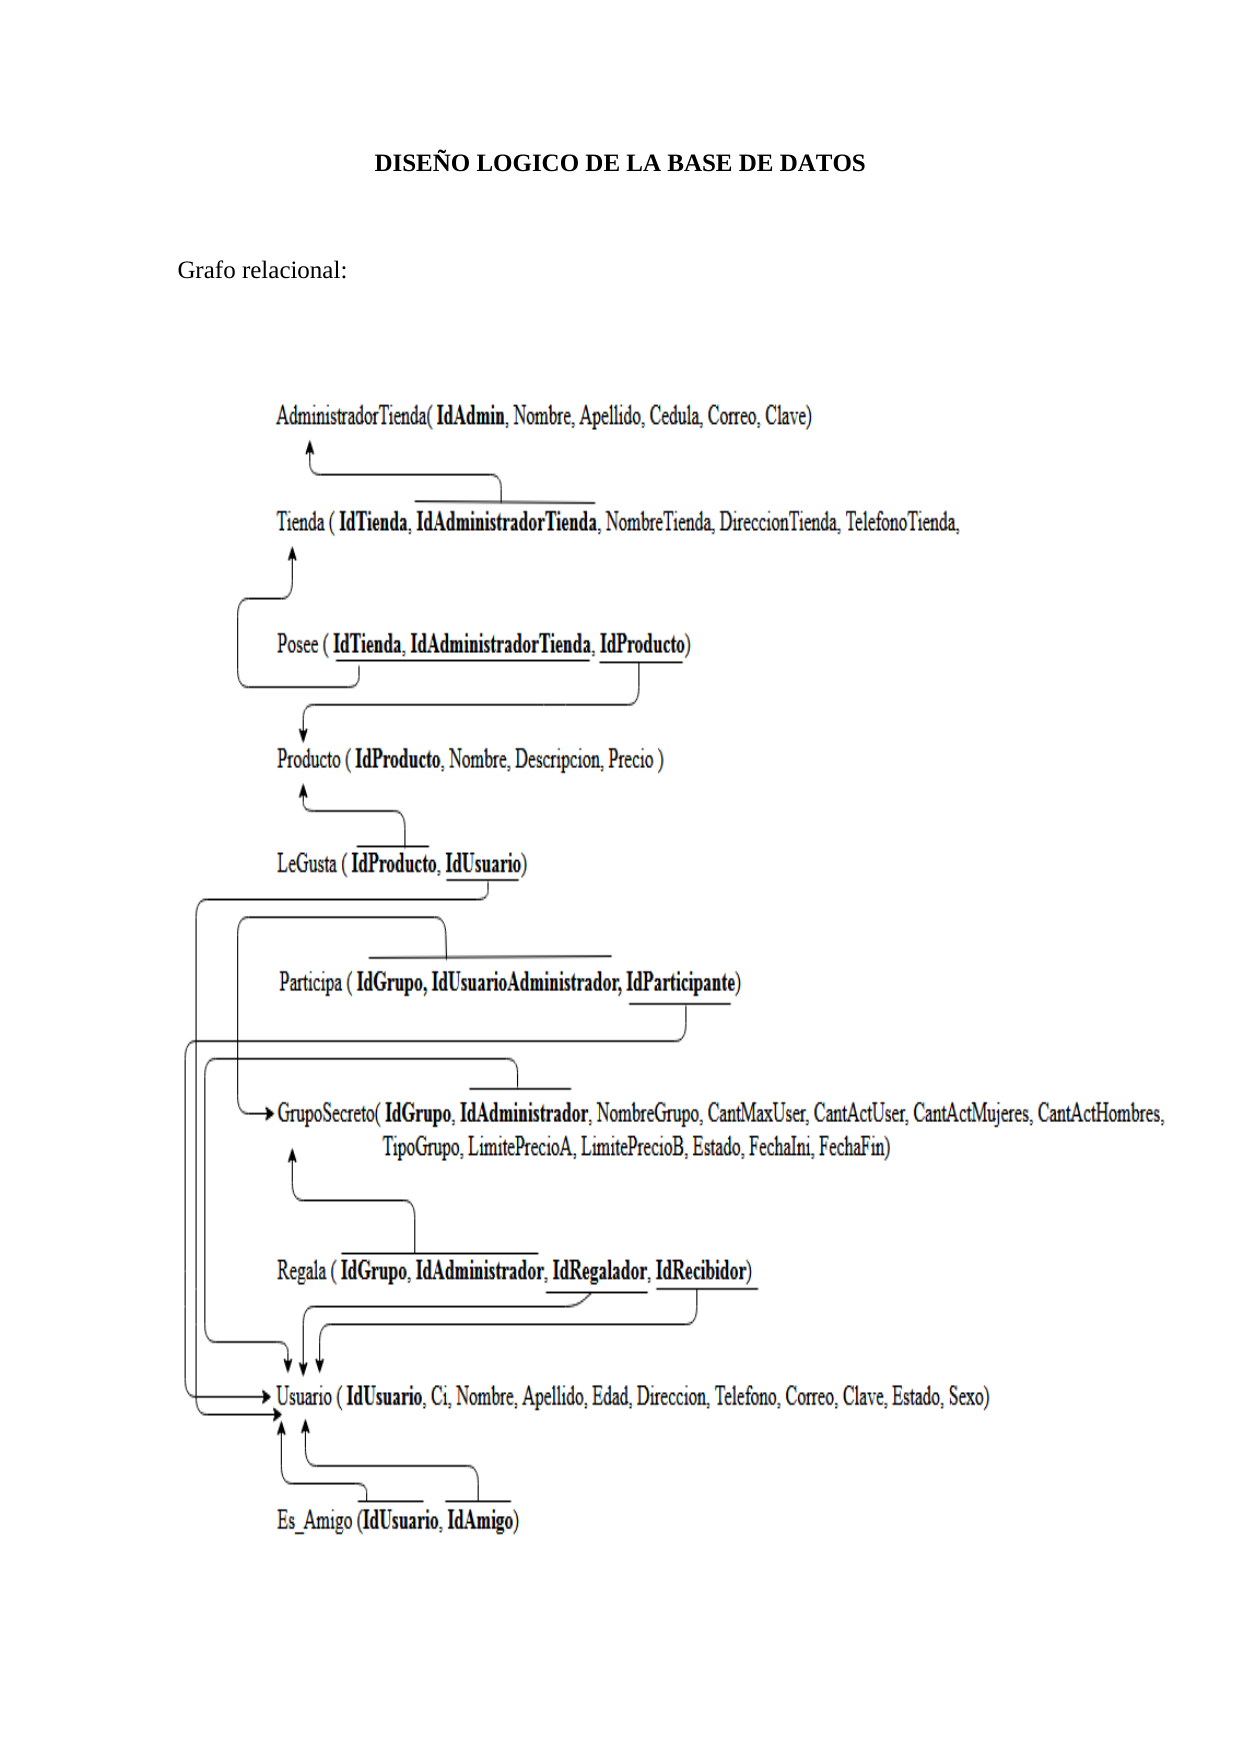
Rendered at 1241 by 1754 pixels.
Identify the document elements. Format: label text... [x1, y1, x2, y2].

text Grafo relacional: [177, 255, 1063, 284]
text DISEÑO LOGICO DE LA BASE DE DATOS [177, 148, 1063, 176]
picture [177, 368, 1184, 1538]
